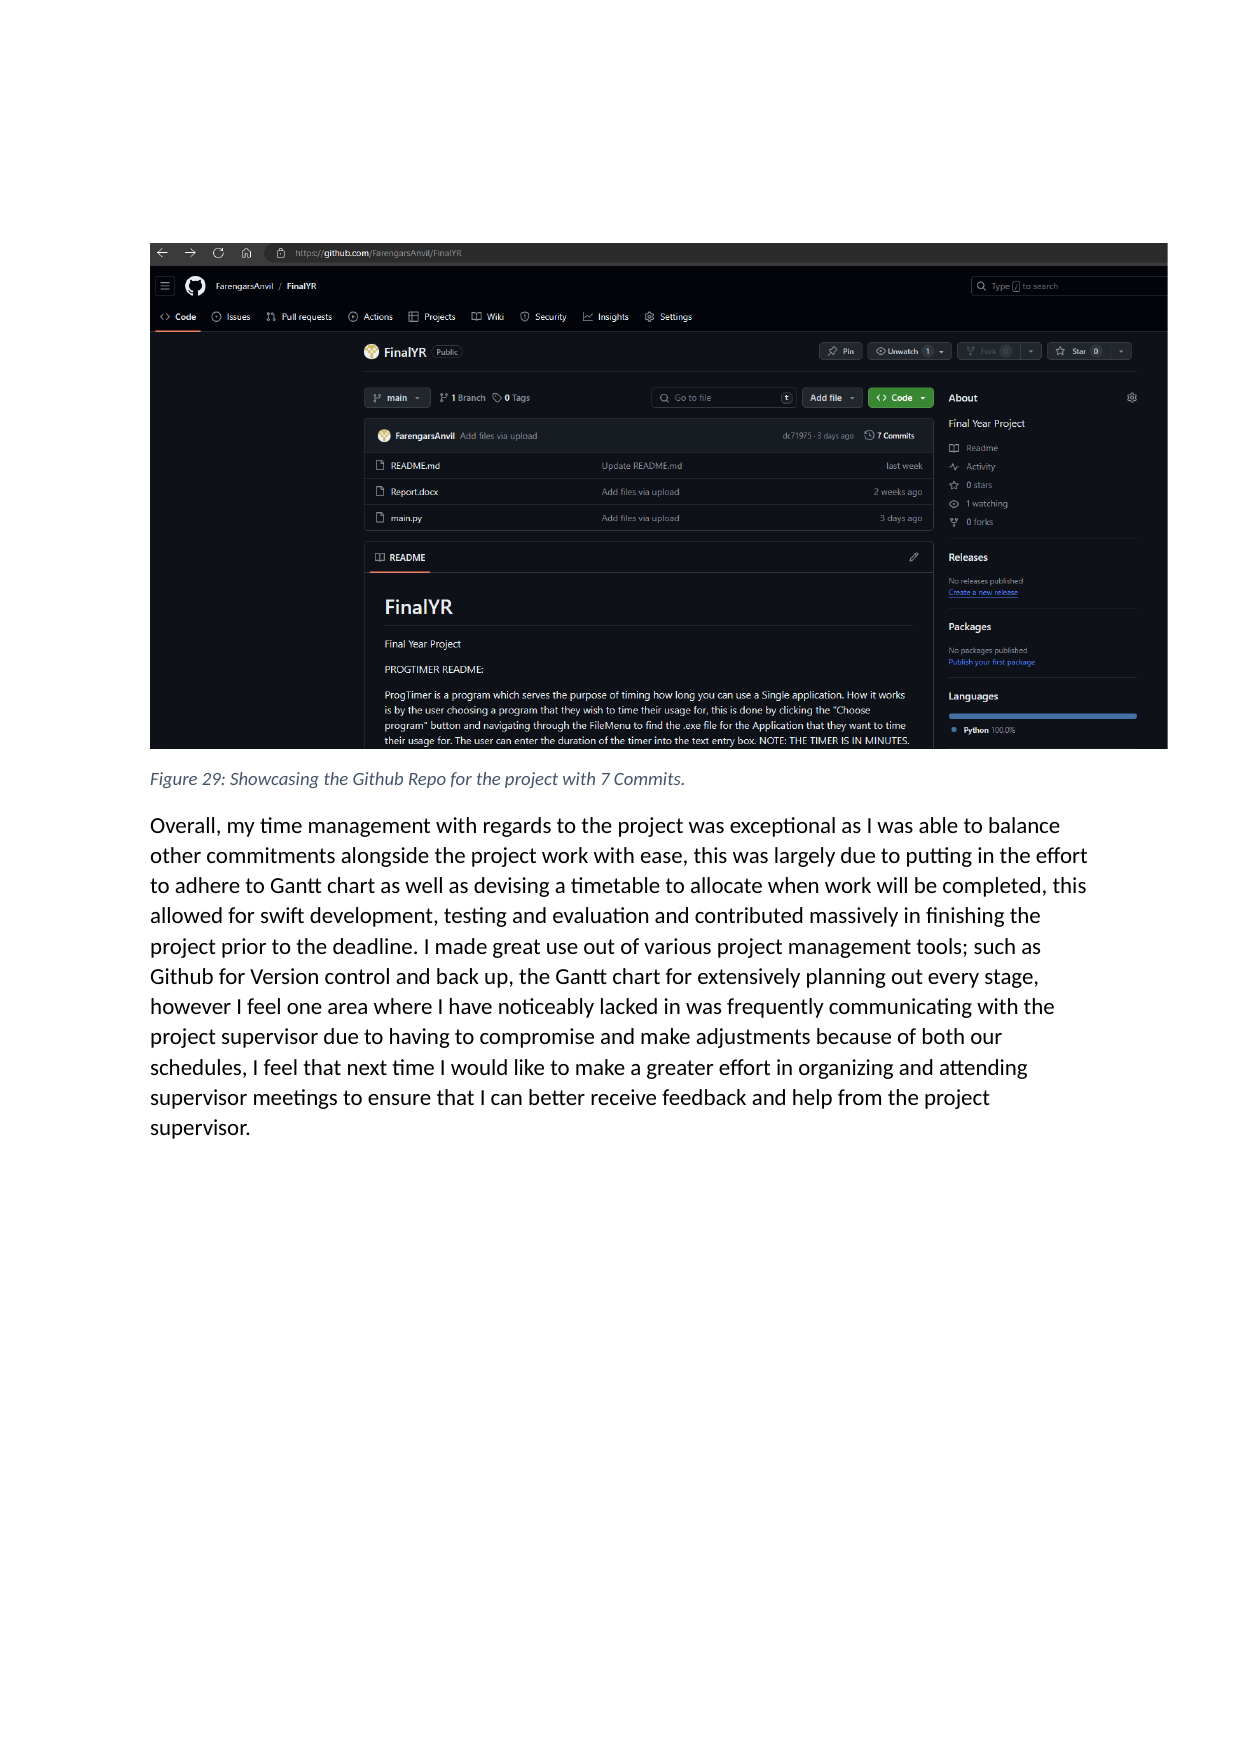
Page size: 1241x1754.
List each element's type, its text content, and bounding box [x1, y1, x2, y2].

text Figure 29: Showcasing the Github Repo for the project with 7 Commits. [150, 767, 1090, 790]
picture [150, 243, 1168, 749]
text Overall, my time management with regards to the project was exceptional as I was able to balance other commitments alongside the project work with ease, this was largely due to putting in the effort to adhere to Gantt chart as well as devising a timetable to allocate when work will be completed, this allowed for swift development, testing and evaluation and contributed massively in finishing the project prior to the deadline. I made great use out of various project management tools; such as Github for Version control and back up, the Gantt chart for extensively planning out every stage, however I feel one area where I have noticeably lacked in was frequently communicating with the project supervisor due to having to compromise and make adjustments because of both our schedules, I feel that next time I would like to make a greater effort in organizing and attending supervisor meetings to ensure that I can better receive feedback and help from the project supervisor. [150, 811, 1090, 1141]
